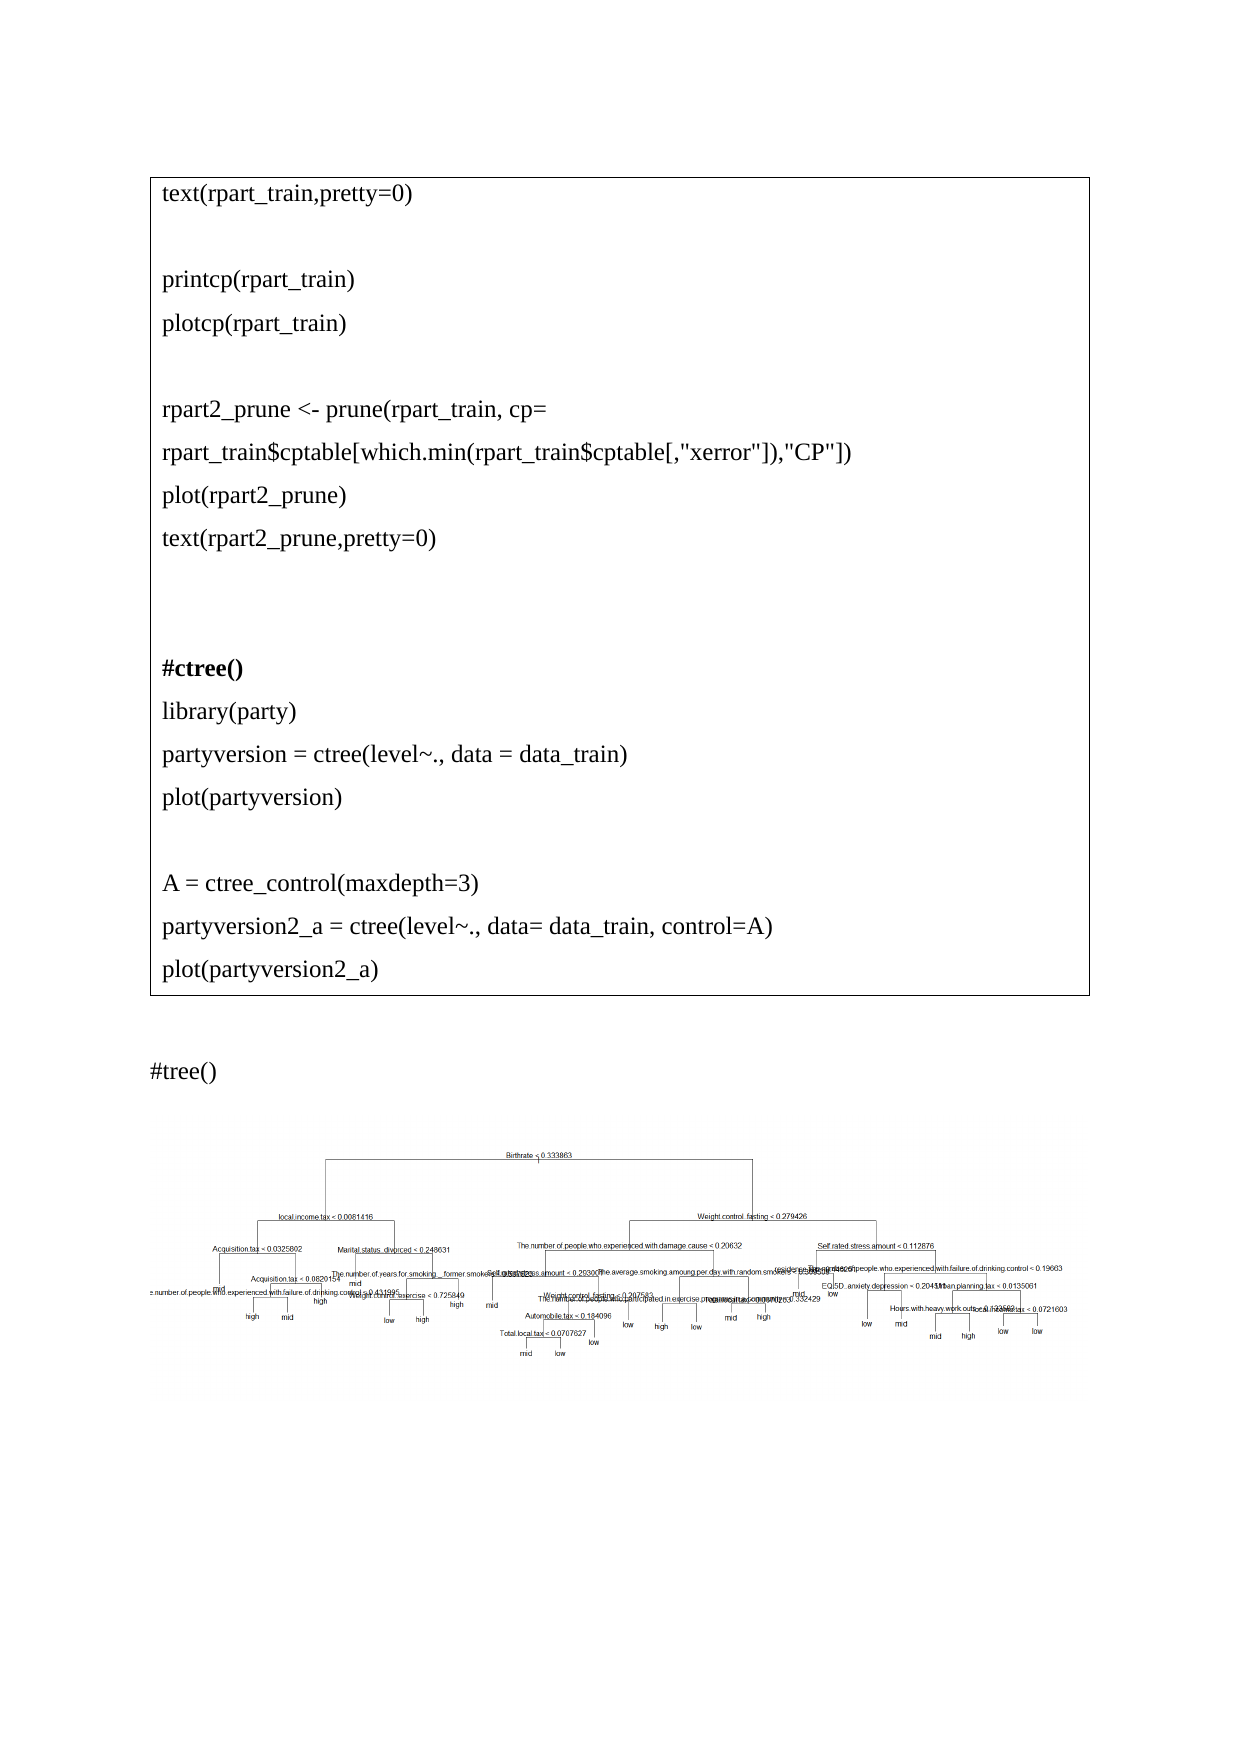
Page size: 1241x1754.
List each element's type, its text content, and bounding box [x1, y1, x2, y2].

text #tree() [150, 1056, 1090, 1085]
picture [150, 1115, 1088, 1401]
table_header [151, 178, 1089, 995]
